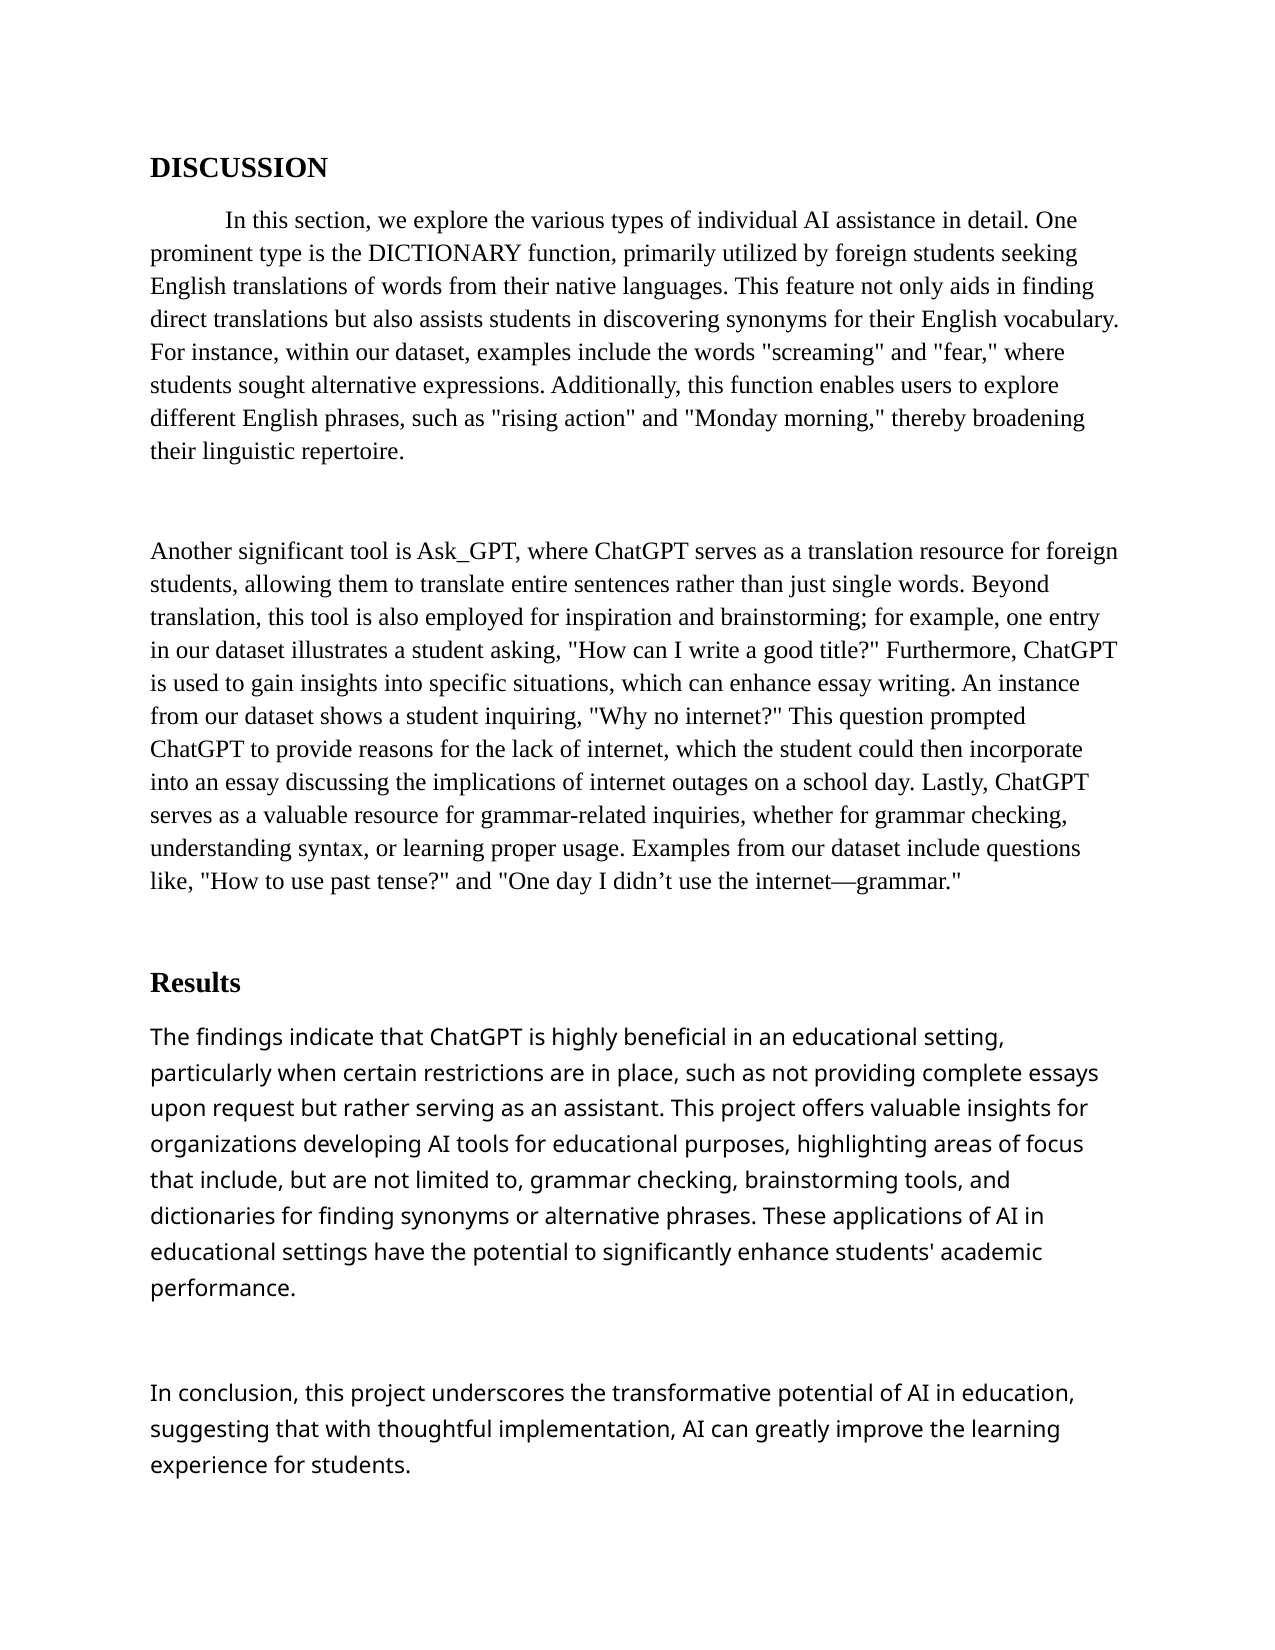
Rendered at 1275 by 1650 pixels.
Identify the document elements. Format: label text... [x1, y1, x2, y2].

text DISCUSSION [150, 150, 1125, 183]
text The findings indicate that ChatGPT is highly beneficial in an educational setting, particularly when certain restrictions are in place, such as not providing complete essays upon request but rather serving as an assistant. This project offers valuable insights for organizations developing AI tools for educational purposes, highlighting areas of focus that include, but are not limited to, grammar checking, brainstorming tools, and dictionaries for finding synonyms or alternative phrases. These applications of AI in educational settings have the potential to significantly enhance students' academic performance. [150, 1021, 1125, 1303]
text Another significant tool is Ask_GPT, where ChatGPT serves as a translation resource for foreign students, allowing them to translate entire sentences rather than just single words. Beyond translation, this tool is also employed for inspiration and brainstorming; for example, one entry in our dataset illustrates a student asking, "How can I write a good title?" Furthermore, ChatGPT is used to gain insights into specific situations, which can enhance essay writing. An instance from our dataset shows a student inquiring, "Why no internet?" This question prompted ChatGPT to provide reasons for the lack of internet, which the student could then incorporate into an essay discussing the implications of internet outages on a school day. Lastly, ChatGPT serves as a valuable resource for grammar-related inquiries, whether for grammar checking, understanding syntax, or learning proper usage. Examples from our dataset include questions like, "How to use past tense?" and "One day I didn’t use the internet—grammar." [150, 536, 1125, 895]
text In conclusion, this project underscores the transformative potential of AI in education, suggesting that with thoughtful implementation, AI can greatly improve the learning experience for students. [150, 1377, 1125, 1480]
text Results [150, 965, 1125, 999]
text In this section, we explore the various types of individual AI assistance in detail. One prominent type is the DICTIONARY function, primarily utilized by foreign students seeking English translations of words from their native languages. This feature not only aids in finding direct translations but also assists students in discovering synonyms for their English vocabulary. For instance, within our dataset, examples include the words "screaming" and "fear," where students sought alternative expressions. Additionally, this function enables users to explore different English phrases, such as "rising action" and "Monday morning," thereby broadening their linguistic repertoire. [150, 205, 1125, 465]
